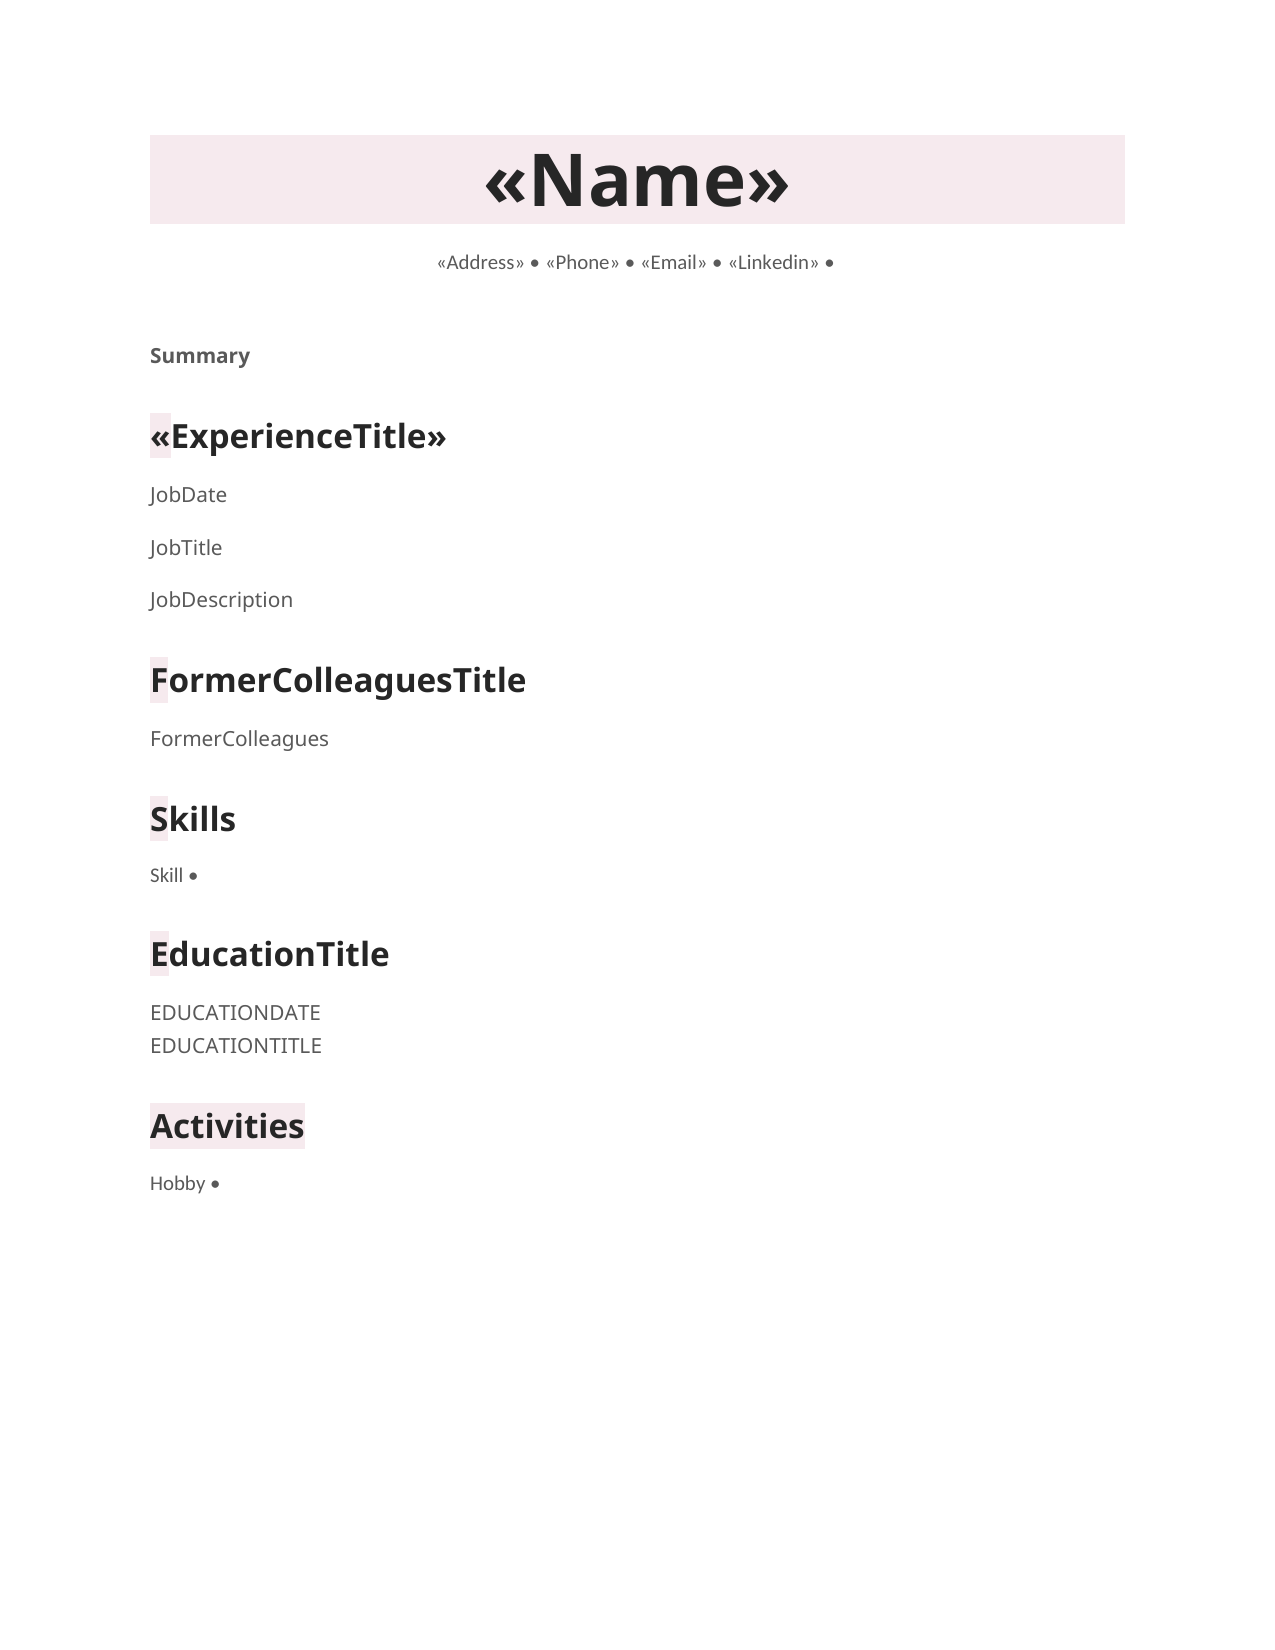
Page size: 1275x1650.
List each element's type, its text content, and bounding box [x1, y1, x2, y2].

subtitle JobDate [150, 480, 1125, 508]
text Summary [150, 341, 1125, 370]
text JobDescription [150, 586, 1125, 614]
subtitle EducationTitle [169, 931, 1125, 976]
subtitle Skills [168, 796, 1125, 841]
subtitle FormerColleaguesTitle [168, 657, 1125, 703]
subtitle EducationTitle [150, 1032, 1125, 1060]
subtitle «Linkedin» • [150, 249, 1125, 275]
subtitle EducationDate [150, 998, 1125, 1026]
subtitle JobTitle [150, 533, 1125, 561]
text FormerColleagues [150, 724, 1125, 753]
subtitle «ExperienceTitle» [171, 413, 1125, 458]
